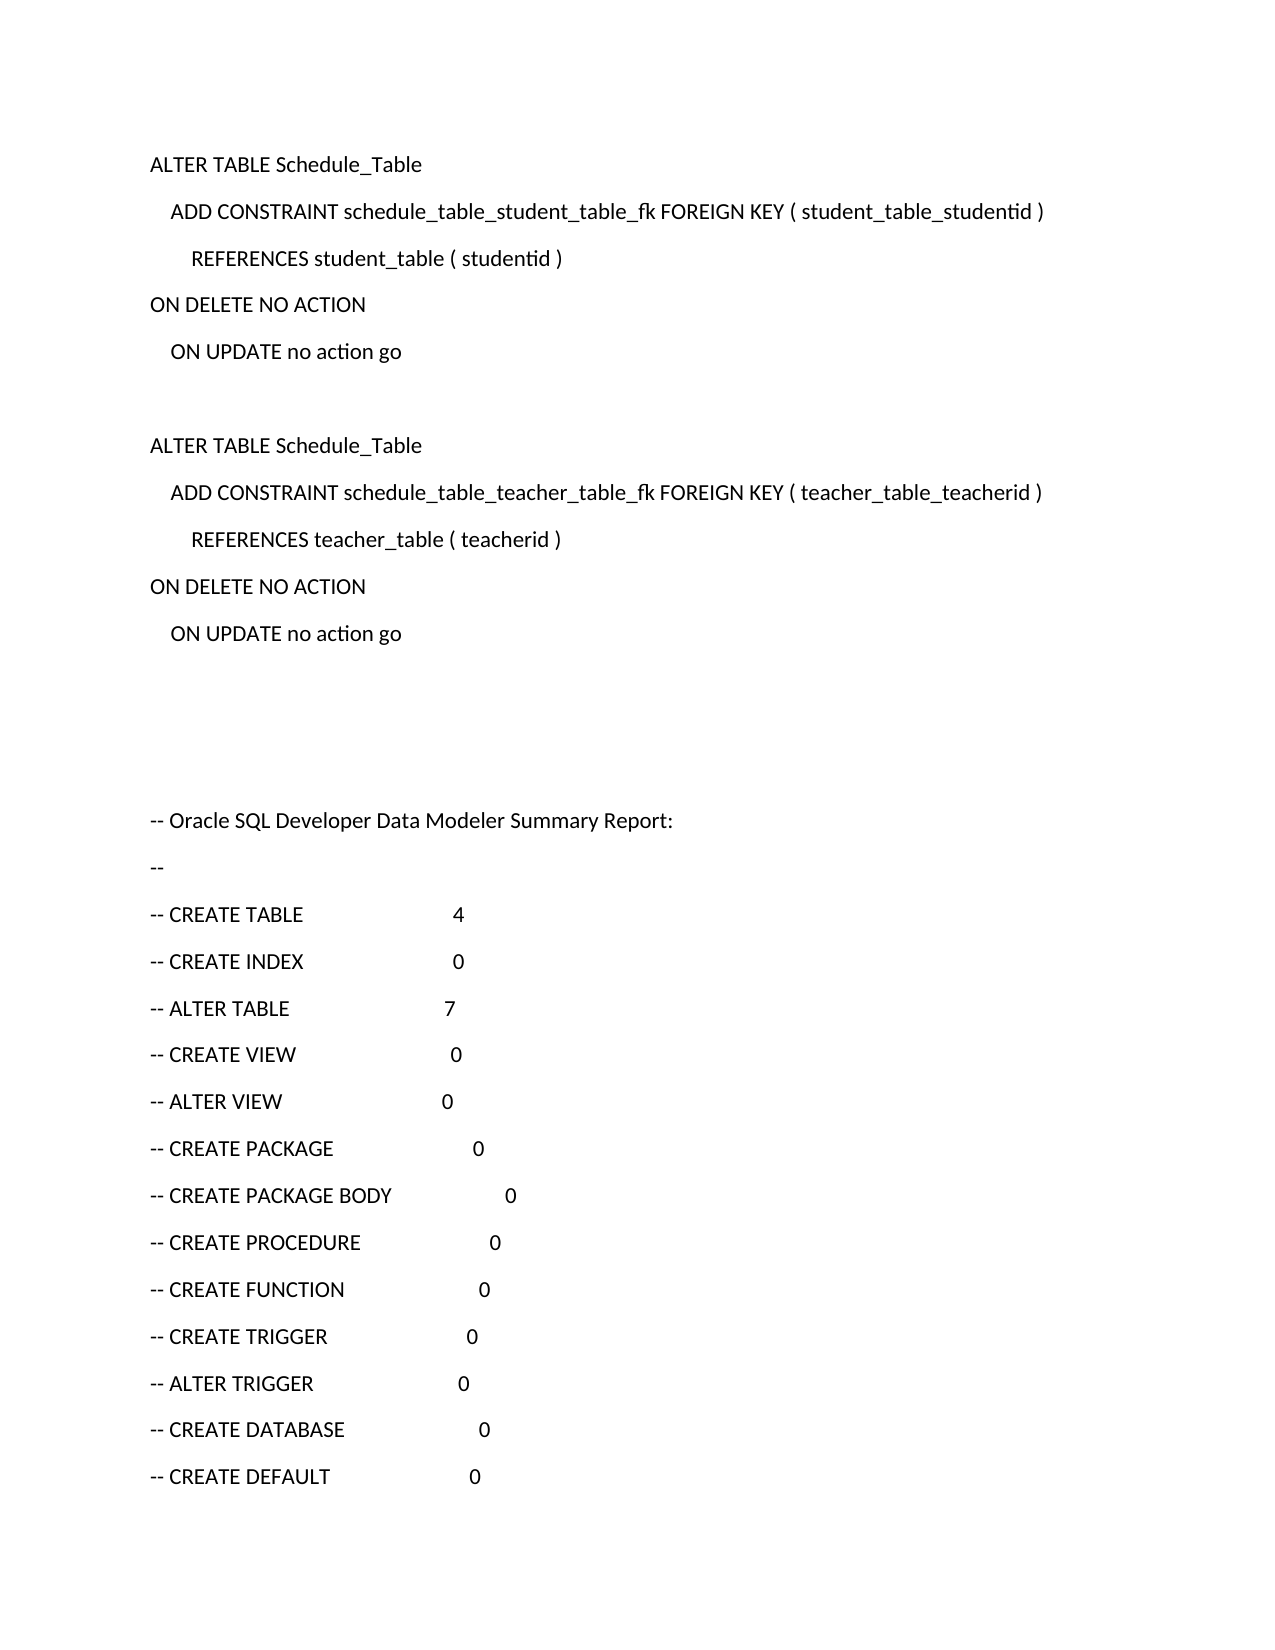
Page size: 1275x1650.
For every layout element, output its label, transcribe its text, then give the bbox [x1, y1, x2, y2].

text -- ALTER VIEW 0 [150, 1087, 1125, 1116]
text -- [150, 853, 1125, 881]
text -- CREATE INDEX 0 [150, 947, 1125, 975]
text -- CREATE PACKAGE 0 [150, 1134, 1125, 1162]
text ADD CONSTRAINT schedule_table_teacher_table_fk FOREIGN KEY ( teacher_table_teacherid ) [150, 478, 1125, 506]
text ADD CONSTRAINT schedule_table_student_table_fk FOREIGN KEY ( student_table_studentid ) [150, 197, 1125, 225]
text -- CREATE PROCEDURE 0 [150, 1228, 1125, 1256]
text ALTER TABLE Schedule_Table [150, 150, 1125, 178]
text ON DELETE NO ACTION [150, 291, 1125, 319]
text -- CREATE DEFAULT 0 [150, 1462, 1125, 1491]
text -- CREATE VIEW 0 [150, 1041, 1125, 1069]
text -- CREATE FUNCTION 0 [150, 1275, 1125, 1303]
text -- CREATE TABLE 4 [150, 900, 1125, 928]
text -- ALTER TABLE 7 [150, 994, 1125, 1022]
text ON UPDATE no action go [150, 337, 1125, 366]
text ALTER TABLE Schedule_Table [150, 431, 1125, 459]
text -- Oracle SQL Developer Data Modeler Summary Report: [150, 806, 1125, 834]
text -- CREATE PACKAGE BODY 0 [150, 1181, 1125, 1209]
text ON DELETE NO ACTION [150, 572, 1125, 600]
text REFERENCES student_table ( studentid ) [150, 244, 1125, 272]
text REFERENCES teacher_table ( teacherid ) [150, 525, 1125, 553]
text -- CREATE TRIGGER 0 [150, 1322, 1125, 1350]
text ON UPDATE no action go [150, 619, 1125, 647]
text -- CREATE DATABASE 0 [150, 1416, 1125, 1444]
text -- ALTER TRIGGER 0 [150, 1369, 1125, 1397]
